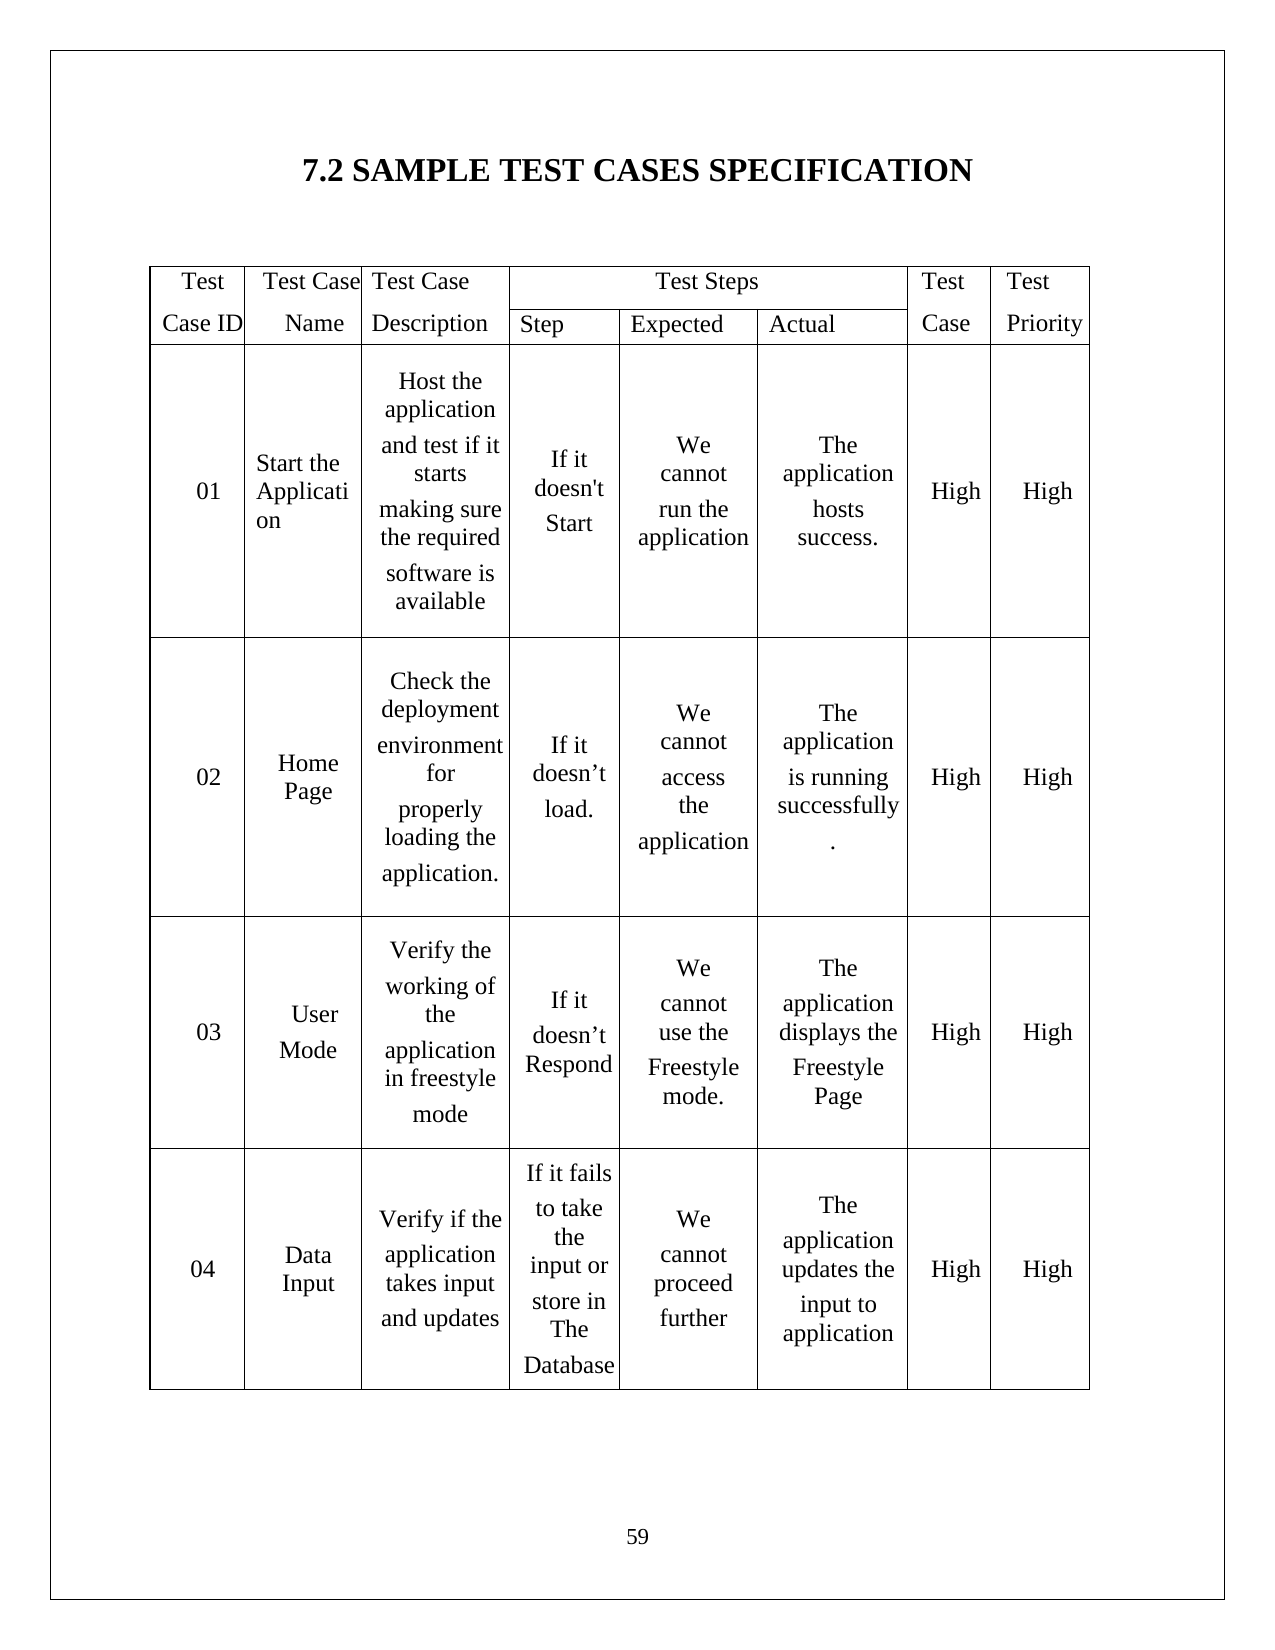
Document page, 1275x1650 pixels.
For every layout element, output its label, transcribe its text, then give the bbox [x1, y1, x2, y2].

table_cell Case [908, 309, 990, 344]
table_cell High [908, 638, 990, 916]
table_cell 03 [151, 917, 244, 1147]
table_header Test [991, 267, 1089, 309]
table_cell Expected [620, 310, 757, 344]
table_cell 02 [151, 638, 244, 916]
table_cell High [908, 917, 990, 1147]
table_cell 01 [151, 345, 244, 637]
table_header Test Case [362, 267, 509, 309]
table_cell User Mode [245, 917, 361, 1147]
text 7.2 SAMPLE TEST CASES SPECIFICATION [150, 150, 1125, 188]
table_header Test Case [245, 267, 361, 309]
table_cell Check the deployment environment for properly loading the application. [362, 638, 509, 916]
table_cell We cannot use the Freestyle mode. [620, 917, 757, 1147]
table_cell 04 [151, 1149, 244, 1389]
table_cell We cannot access the application [620, 638, 757, 916]
table_cell High [991, 638, 1089, 916]
table_cell High [908, 345, 990, 637]
table_cell High [991, 1149, 1089, 1389]
table_cell Home Page [245, 638, 361, 916]
table_cell The application hosts success. [758, 345, 907, 637]
table_cell If it doesn’t load. [510, 638, 619, 916]
table_cell We cannot proceed further [620, 1149, 757, 1389]
table_cell If it doesn’t Respond [510, 917, 619, 1147]
table_cell If it doesn't Start [510, 345, 619, 637]
table_header Test Steps [510, 267, 907, 309]
table_cell Host the application and test if it starts making sure the required software is available [362, 345, 509, 637]
table_cell The application updates the input to application [758, 1149, 907, 1389]
table_cell Verify the working of the application in freestyle mode [362, 917, 509, 1147]
table_header Test [908, 267, 990, 309]
table_header Test [151, 267, 244, 309]
table_cell The application displays the Freestyle Page [758, 917, 907, 1147]
table_cell High [991, 345, 1089, 637]
table_cell Verify if the application takes input and updates [362, 1149, 509, 1389]
table_cell If it fails to take the input or store in The Database [510, 1149, 619, 1389]
table_cell Priority [991, 309, 1089, 344]
table_cell High [908, 1149, 990, 1389]
table_cell Data Input [245, 1149, 361, 1389]
table_cell Step [510, 310, 619, 344]
table_cell The application is running successfully . [758, 638, 907, 916]
table_cell We cannot run the application [620, 345, 757, 637]
table_cell Description [362, 309, 509, 344]
table_cell Case ID [151, 309, 244, 344]
table_cell Name [245, 309, 361, 344]
table_cell High [991, 917, 1089, 1147]
table_cell Actual [758, 310, 907, 344]
table_cell Start the Application [245, 345, 361, 637]
